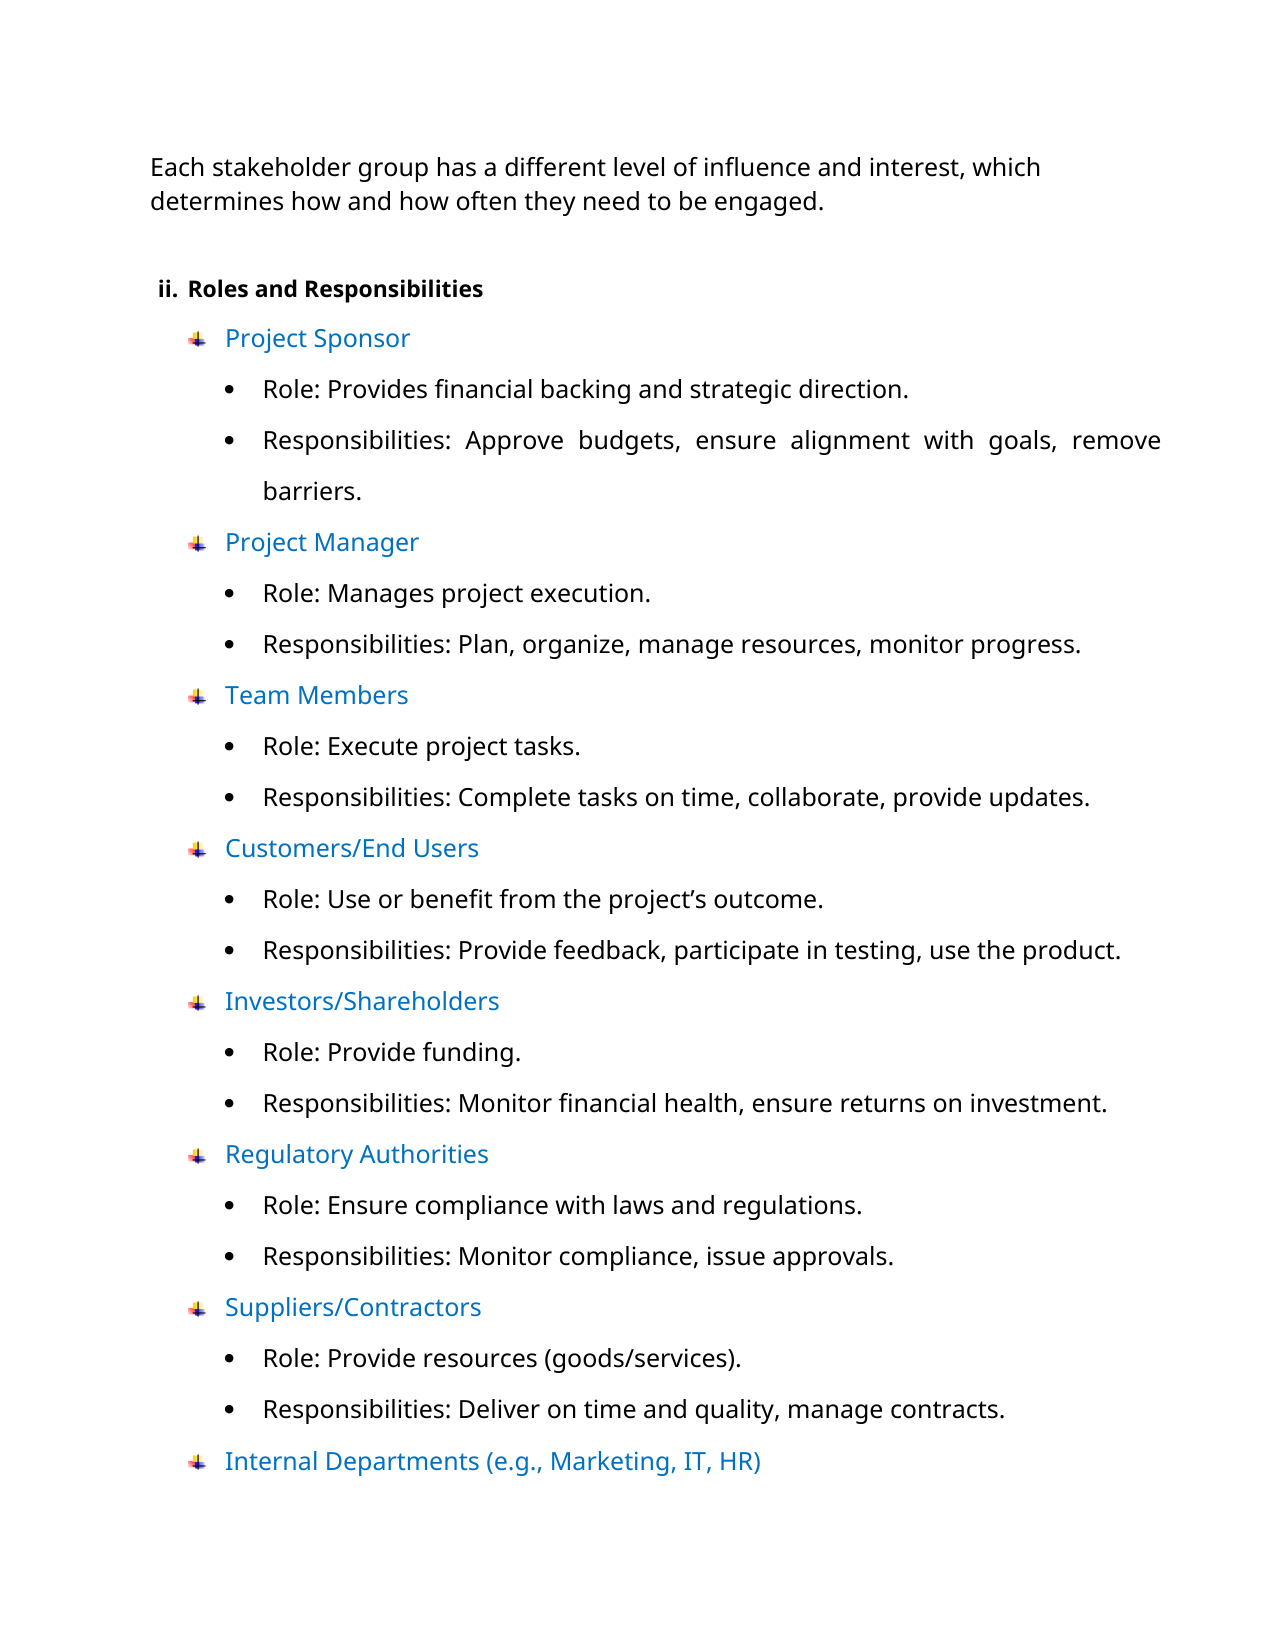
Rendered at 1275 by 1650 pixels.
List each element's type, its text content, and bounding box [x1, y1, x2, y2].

text Each stakeholder group has a different level of influence and interest, which determines how and how often they need to be engaged. [150, 150, 1162, 218]
list Investors/Shareholders [187, 984, 1162, 1018]
list Responsibilities: Monitor compliance, issue approvals. [225, 1239, 1162, 1273]
list Role: Manages project execution. [225, 575, 1162, 609]
picture [188, 534, 206, 552]
list Suppliers/Contractors [187, 1290, 1162, 1324]
list Role: Provide funding. [225, 1035, 1162, 1069]
list Project Manager [187, 524, 1162, 558]
list Role: Provides financial backing and strategic direction. [225, 371, 1162, 405]
list Regulatory Authorities [187, 1137, 1162, 1171]
list Role: Ensure compliance with laws and regulations. [225, 1188, 1162, 1222]
picture [188, 687, 206, 705]
list Responsibilities: Deliver on time and quality, manage contracts. [225, 1392, 1162, 1426]
list Responsibilities: Provide feedback, participate in testing, use the product. [225, 933, 1162, 967]
list Role: Execute project tasks. [225, 728, 1162, 763]
picture [188, 840, 206, 858]
list Customers/End Users [187, 831, 1162, 865]
list Responsibilities: Complete tasks on time, collaborate, provide updates. [225, 779, 1162, 814]
list Responsibilities: Monitor financial health, ensure returns on investment. [225, 1086, 1162, 1120]
picture [188, 1453, 206, 1470]
list Internal Departments (e.g., Marketing, IT, HR) [187, 1443, 1162, 1477]
list Responsibilities: Approve budgets, ensure alignment with goals, remove barriers. [225, 422, 1162, 507]
list Project Sponsor [187, 320, 1162, 354]
picture [188, 994, 206, 1011]
list Team Members [187, 677, 1162, 712]
list Responsibilities: Plan, organize, manage resources, monitor progress. [225, 626, 1162, 661]
picture [188, 1300, 206, 1317]
list Role: Use or benefit from the project’s outcome. [225, 882, 1162, 916]
list Roles and Responsibilities [178, 273, 1162, 304]
picture [188, 330, 206, 347]
list Role: Provide resources (goods/services). [225, 1341, 1162, 1375]
picture [188, 1147, 206, 1164]
